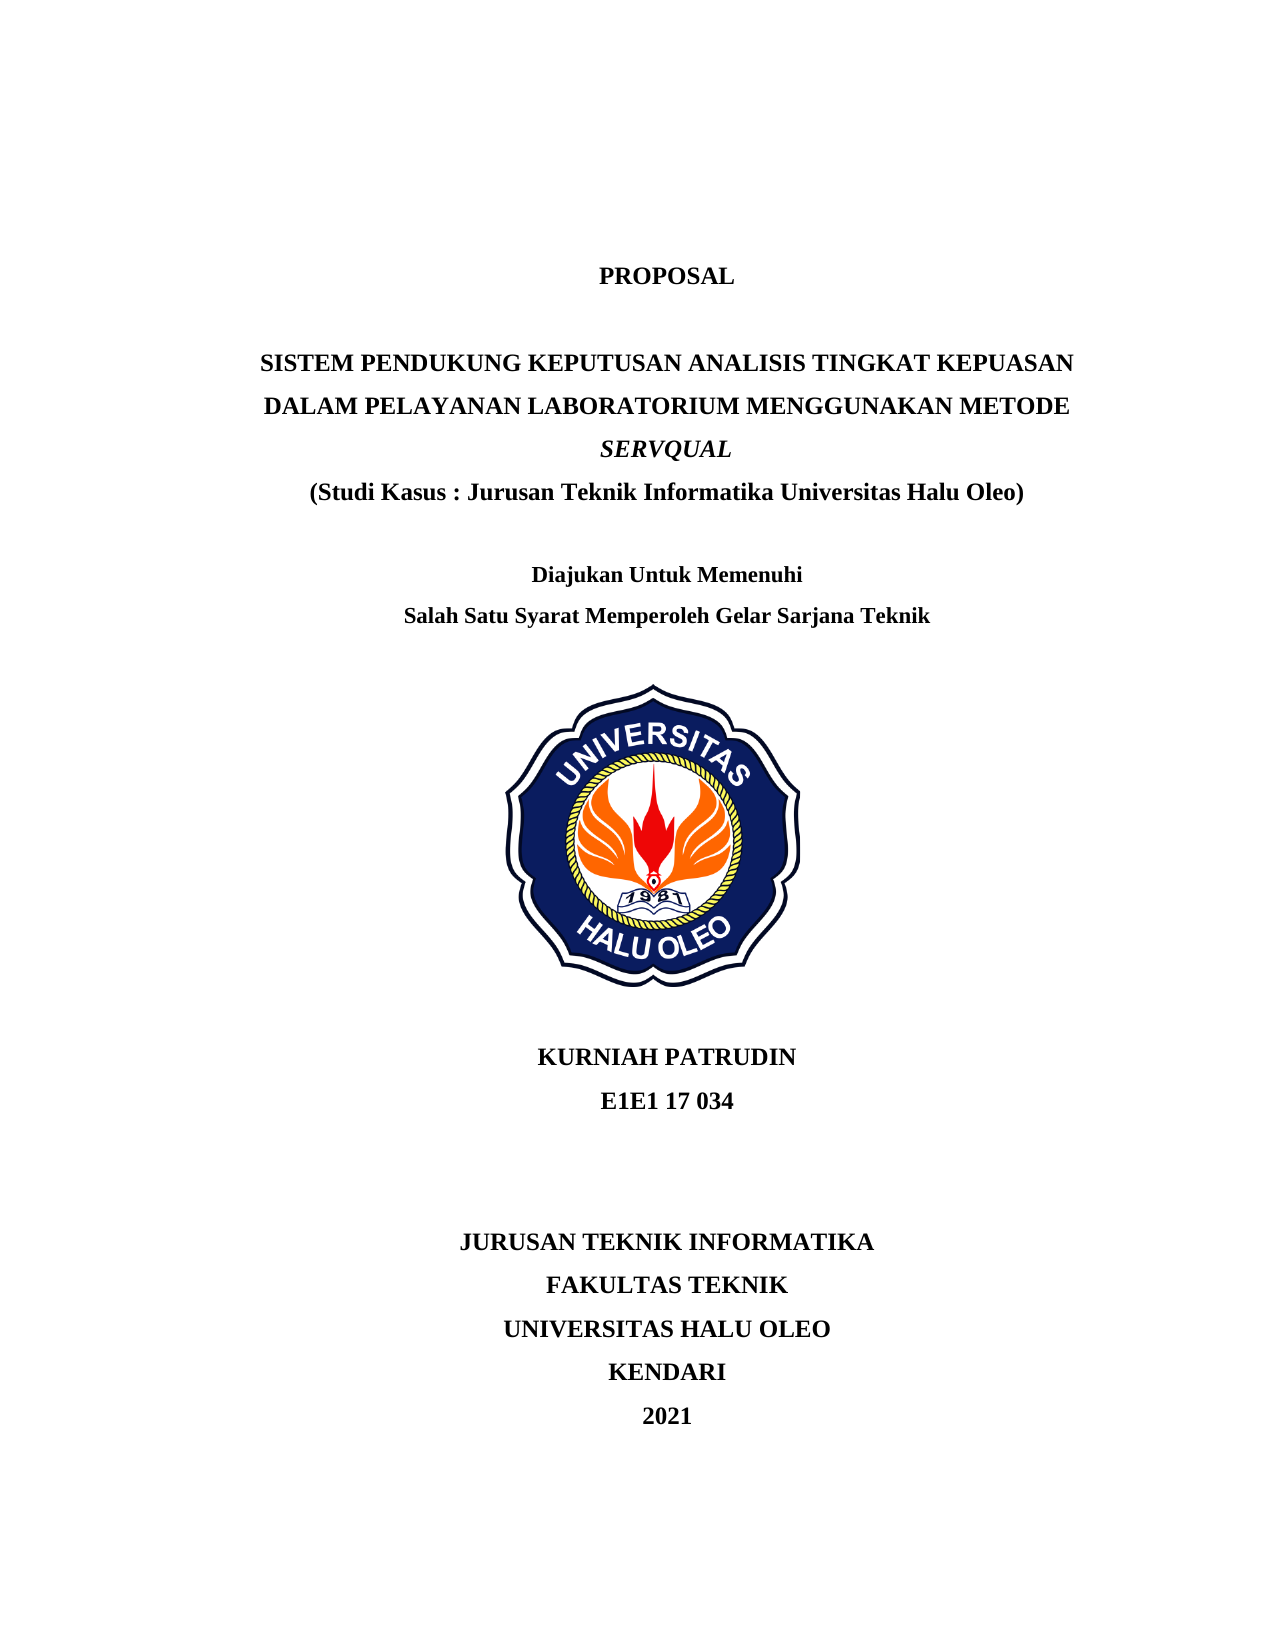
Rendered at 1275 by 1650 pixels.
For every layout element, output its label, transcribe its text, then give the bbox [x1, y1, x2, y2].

text Salah Satu Syarat Memperoleh Gelar Sarjana Teknik [236, 602, 1098, 629]
picture [505, 684, 801, 987]
text FAKULTAS TEKNIK [236, 1270, 1098, 1299]
subtitle PROPOSAL [236, 261, 1098, 290]
text 2021 [236, 1401, 1098, 1429]
text SISTEM PENDUKUNG KEPUTUSAN ANALISIS TINGKAT KEPUASAN DALAM PELAYANAN LABORATORIUM MENGGUNAKAN METODE SERVQUAL [236, 348, 1098, 463]
text UNIVERSITAS HALU OLEO [236, 1314, 1098, 1342]
text KENDARI [236, 1357, 1098, 1386]
text (Studi Kasus : Jurusan Teknik Informatika Universitas Halu Oleo) [236, 477, 1098, 506]
text KURNIAH PATRUDIN [236, 1042, 1098, 1071]
text Diajukan Untuk Memenuhi [236, 561, 1098, 588]
text E1E1 17 034 [236, 1086, 1098, 1114]
text JURUSAN TEKNIK INFORMATIKA [236, 1227, 1098, 1255]
